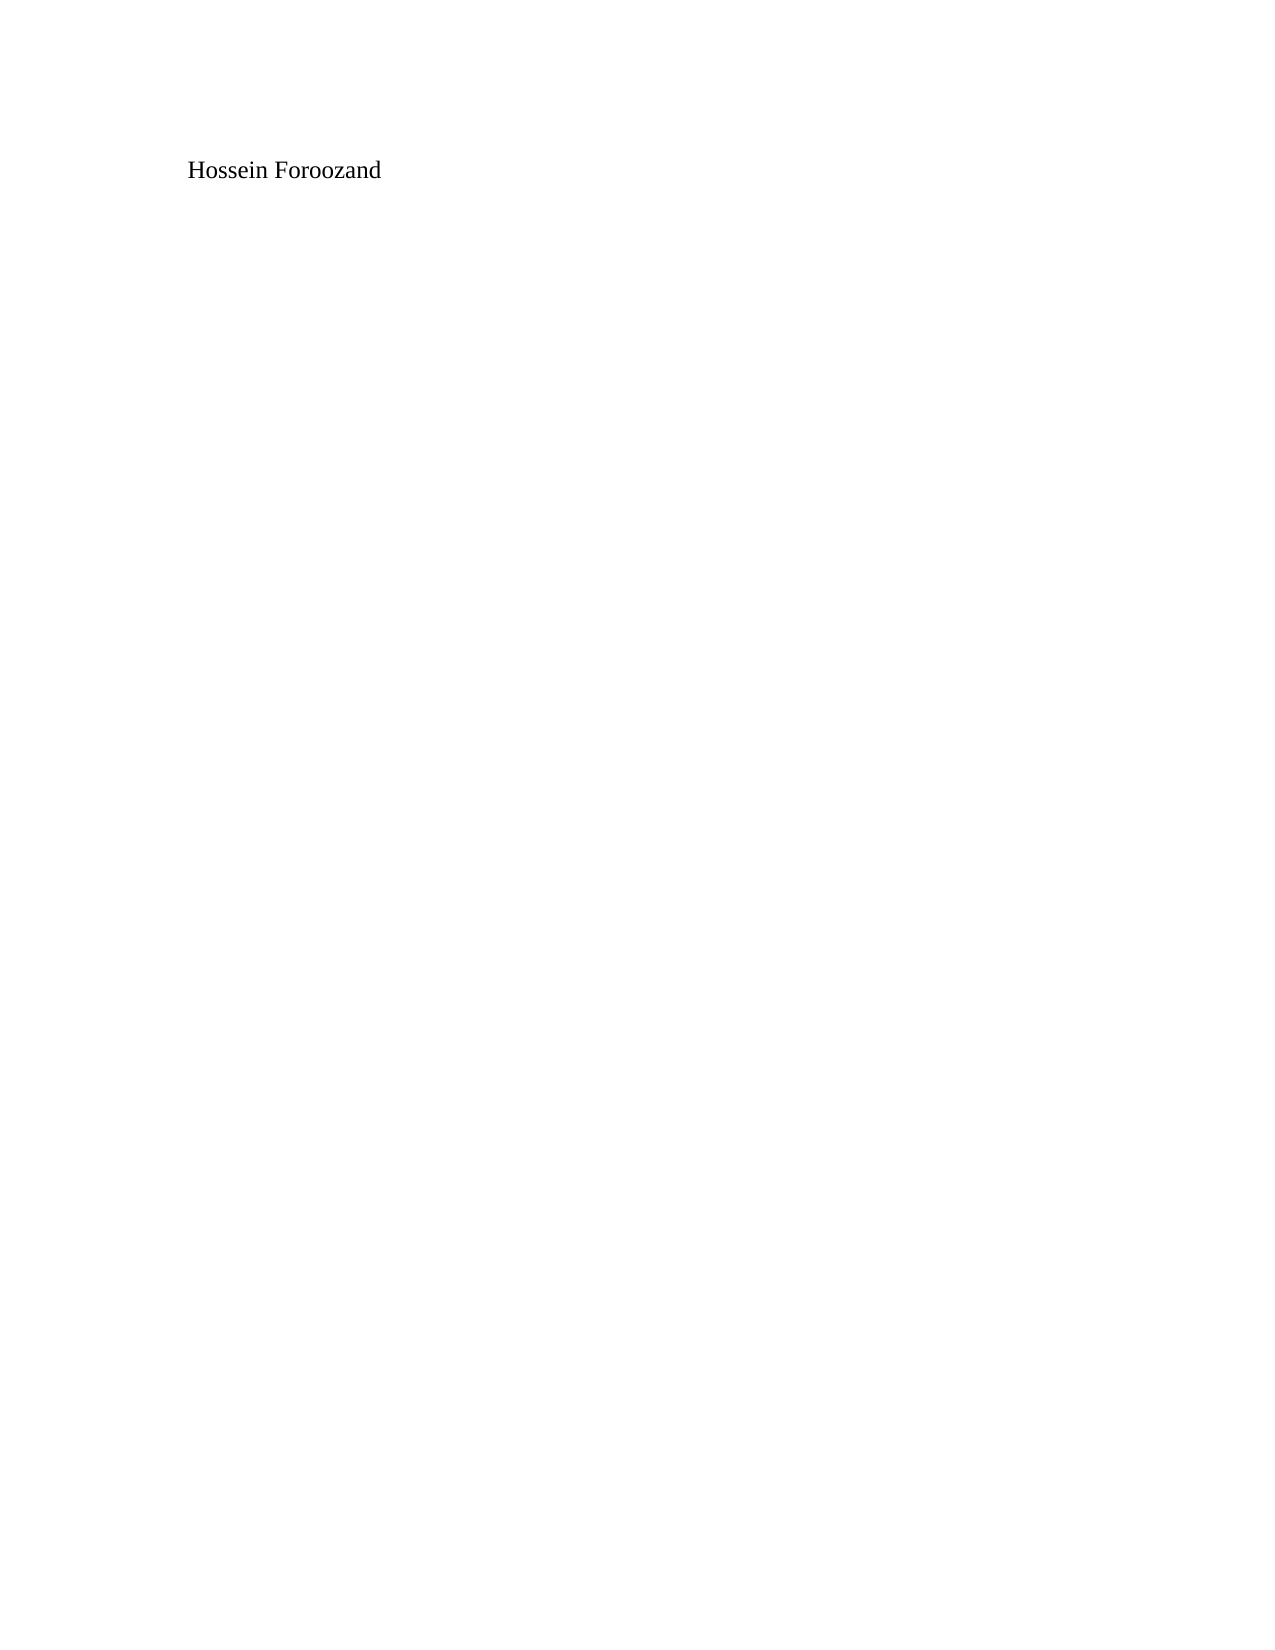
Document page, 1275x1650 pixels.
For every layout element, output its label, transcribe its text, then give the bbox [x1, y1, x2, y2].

text Hossein Foroozand [187, 150, 1087, 184]
